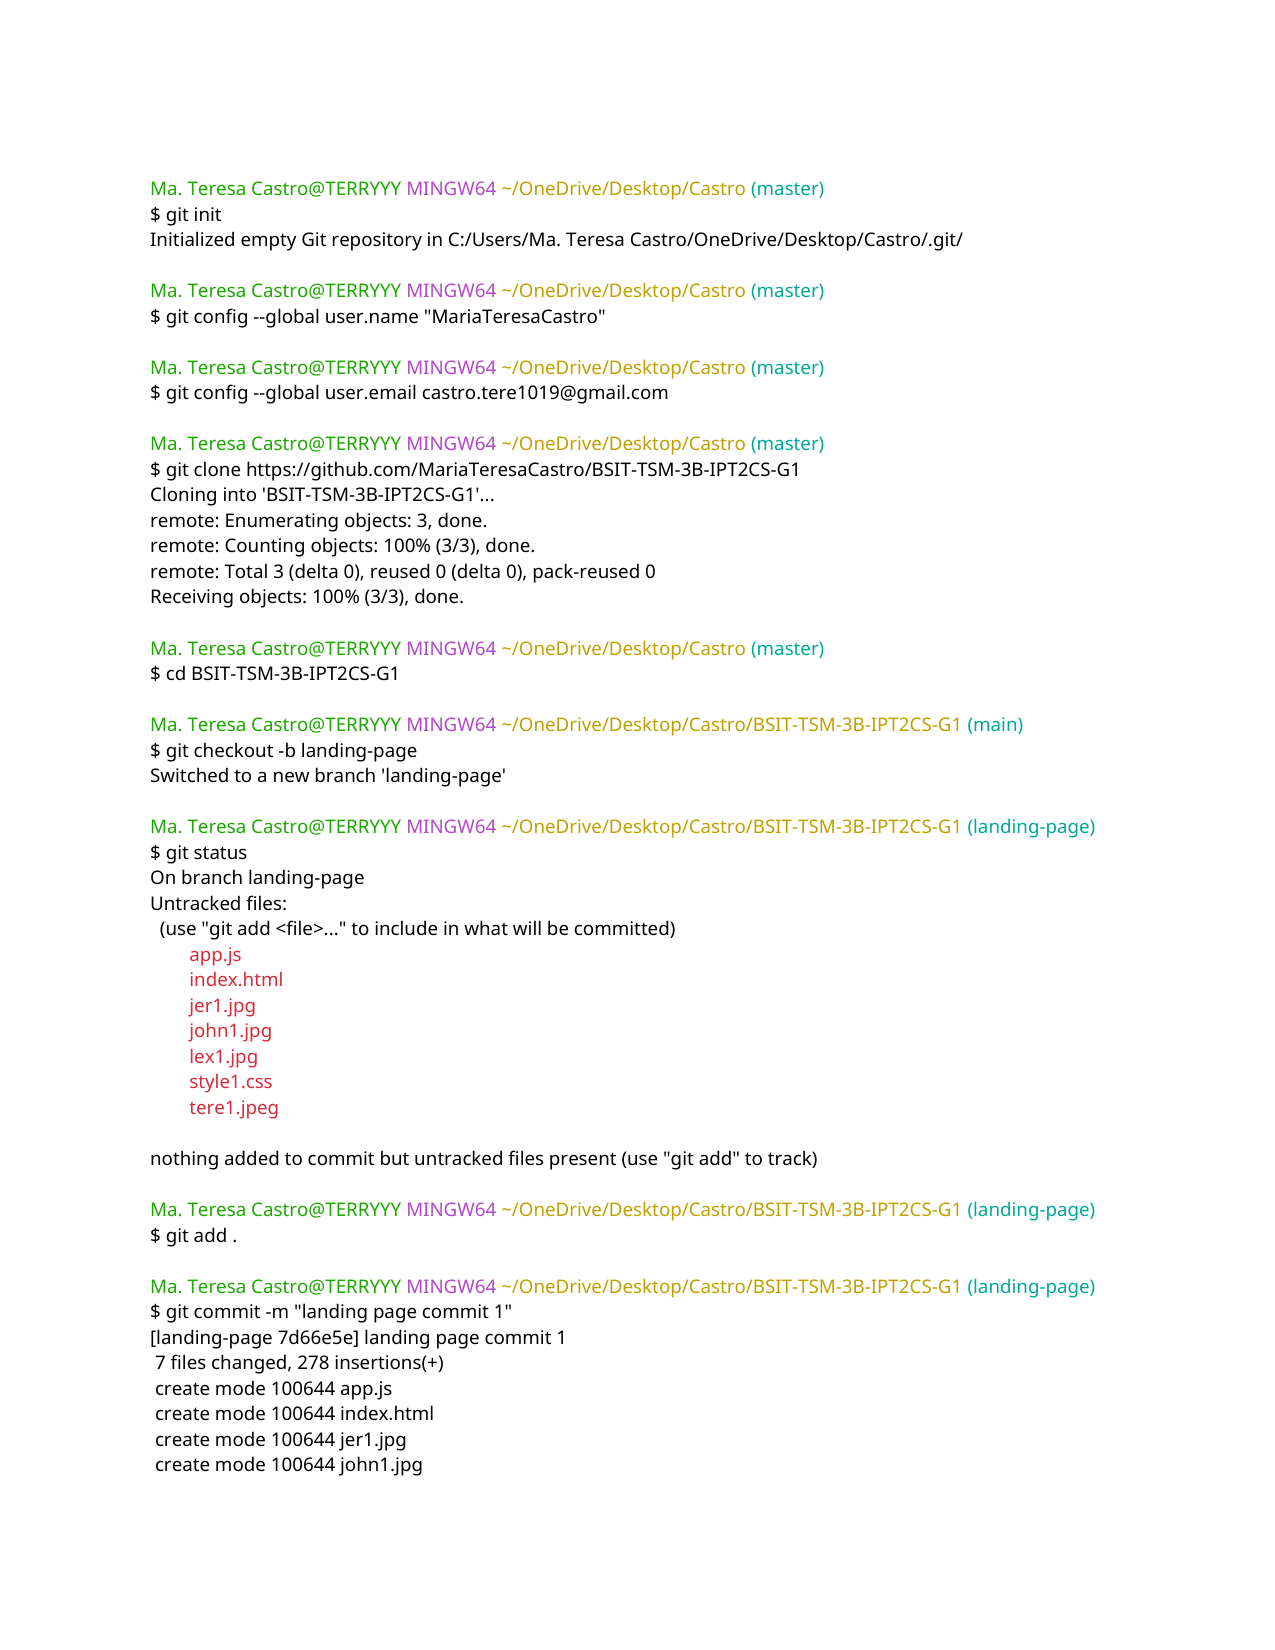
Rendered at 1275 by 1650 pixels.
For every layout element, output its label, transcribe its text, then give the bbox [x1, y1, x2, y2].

text john1.jpg [150, 1018, 1125, 1043]
text nothing added to commit but untracked files present (use "git add" to track) [150, 1145, 1125, 1171]
text $ git status [150, 839, 1125, 864]
text $ git checkout -b landing-page [150, 737, 1125, 762]
text Initialized empty Git repository in C:/Users/Ma. Teresa Castro/OneDrive/Desktop/Castro/.git/ [150, 227, 1125, 252]
text (use "git add <file>..." to include in what will be committed) [150, 916, 1125, 941]
text lex1.jpg [150, 1043, 1125, 1069]
text style1.css [150, 1069, 1125, 1094]
text create mode 100644 app.js [150, 1375, 1125, 1401]
text $ git commit -m "landing page commit 1" [150, 1298, 1125, 1324]
text $ git config --global user.name "MariaTeresaCastro" [150, 303, 1125, 329]
text remote: Enumerating objects: 3, done. [150, 507, 1125, 533]
text $ git config --global user.email castro.tere1019@gmail.com [150, 380, 1125, 405]
text jer1.jpg [150, 992, 1125, 1018]
text On branch landing-page [150, 864, 1125, 890]
text Receiving objects: 100% (3/3), done. [150, 584, 1125, 609]
text tere1.jpeg [150, 1094, 1125, 1120]
text 7 files changed, 278 insertions(+) [150, 1349, 1125, 1375]
text $ cd BSIT-TSM-3B-IPT2CS-G1 [150, 660, 1125, 686]
text app.js [150, 941, 1125, 967]
text Cloning into 'BSIT-TSM-3B-IPT2CS-G1'... [150, 482, 1125, 507]
text Ma. Teresa Castro@TERRYYY MINGW64 ~/OneDrive/Desktop/Castro (master) [150, 431, 1125, 456]
text Ma. Teresa Castro@TERRYYY MINGW64 ~/OneDrive/Desktop/Castro/BSIT-TSM-3B-IPT2CS-G1 (main) [150, 711, 1125, 737]
text Ma. Teresa Castro@TERRYYY MINGW64 ~/OneDrive/Desktop/Castro (master) [150, 635, 1125, 660]
text $ git clone https://github.com/MariaTeresaCastro/BSIT-TSM-3B-IPT2CS-G1 [150, 456, 1125, 482]
text create mode 100644 john1.jpg [150, 1452, 1125, 1477]
text Switched to a new branch 'landing-page' [150, 762, 1125, 788]
text $ git init [150, 201, 1125, 227]
text Ma. Teresa Castro@TERRYYY MINGW64 ~/OneDrive/Desktop/Castro/BSIT-TSM-3B-IPT2CS-G1 (landing-page) [150, 1196, 1125, 1222]
text index.html [150, 967, 1125, 992]
text Ma. Teresa Castro@TERRYYY MINGW64 ~/OneDrive/Desktop/Castro (master) [150, 176, 1125, 201]
text Ma. Teresa Castro@TERRYYY MINGW64 ~/OneDrive/Desktop/Castro/BSIT-TSM-3B-IPT2CS-G1 (landing-page) [150, 813, 1125, 839]
text remote: Counting objects: 100% (3/3), done. [150, 533, 1125, 558]
text Ma. Teresa Castro@TERRYYY MINGW64 ~/OneDrive/Desktop/Castro (master) [150, 354, 1125, 380]
text create mode 100644 index.html [150, 1401, 1125, 1426]
text create mode 100644 jer1.jpg [150, 1426, 1125, 1452]
text Untracked files: [150, 890, 1125, 916]
text [landing-page 7d66e5e] landing page commit 1 [150, 1324, 1125, 1349]
text remote: Total 3 (delta 0), reused 0 (delta 0), pack-reused 0 [150, 558, 1125, 584]
text Ma. Teresa Castro@TERRYYY MINGW64 ~/OneDrive/Desktop/Castro (master) [150, 278, 1125, 303]
text Ma. Teresa Castro@TERRYYY MINGW64 ~/OneDrive/Desktop/Castro/BSIT-TSM-3B-IPT2CS-G1 (landing-page) [150, 1273, 1125, 1298]
text $ git add . [150, 1222, 1125, 1247]
